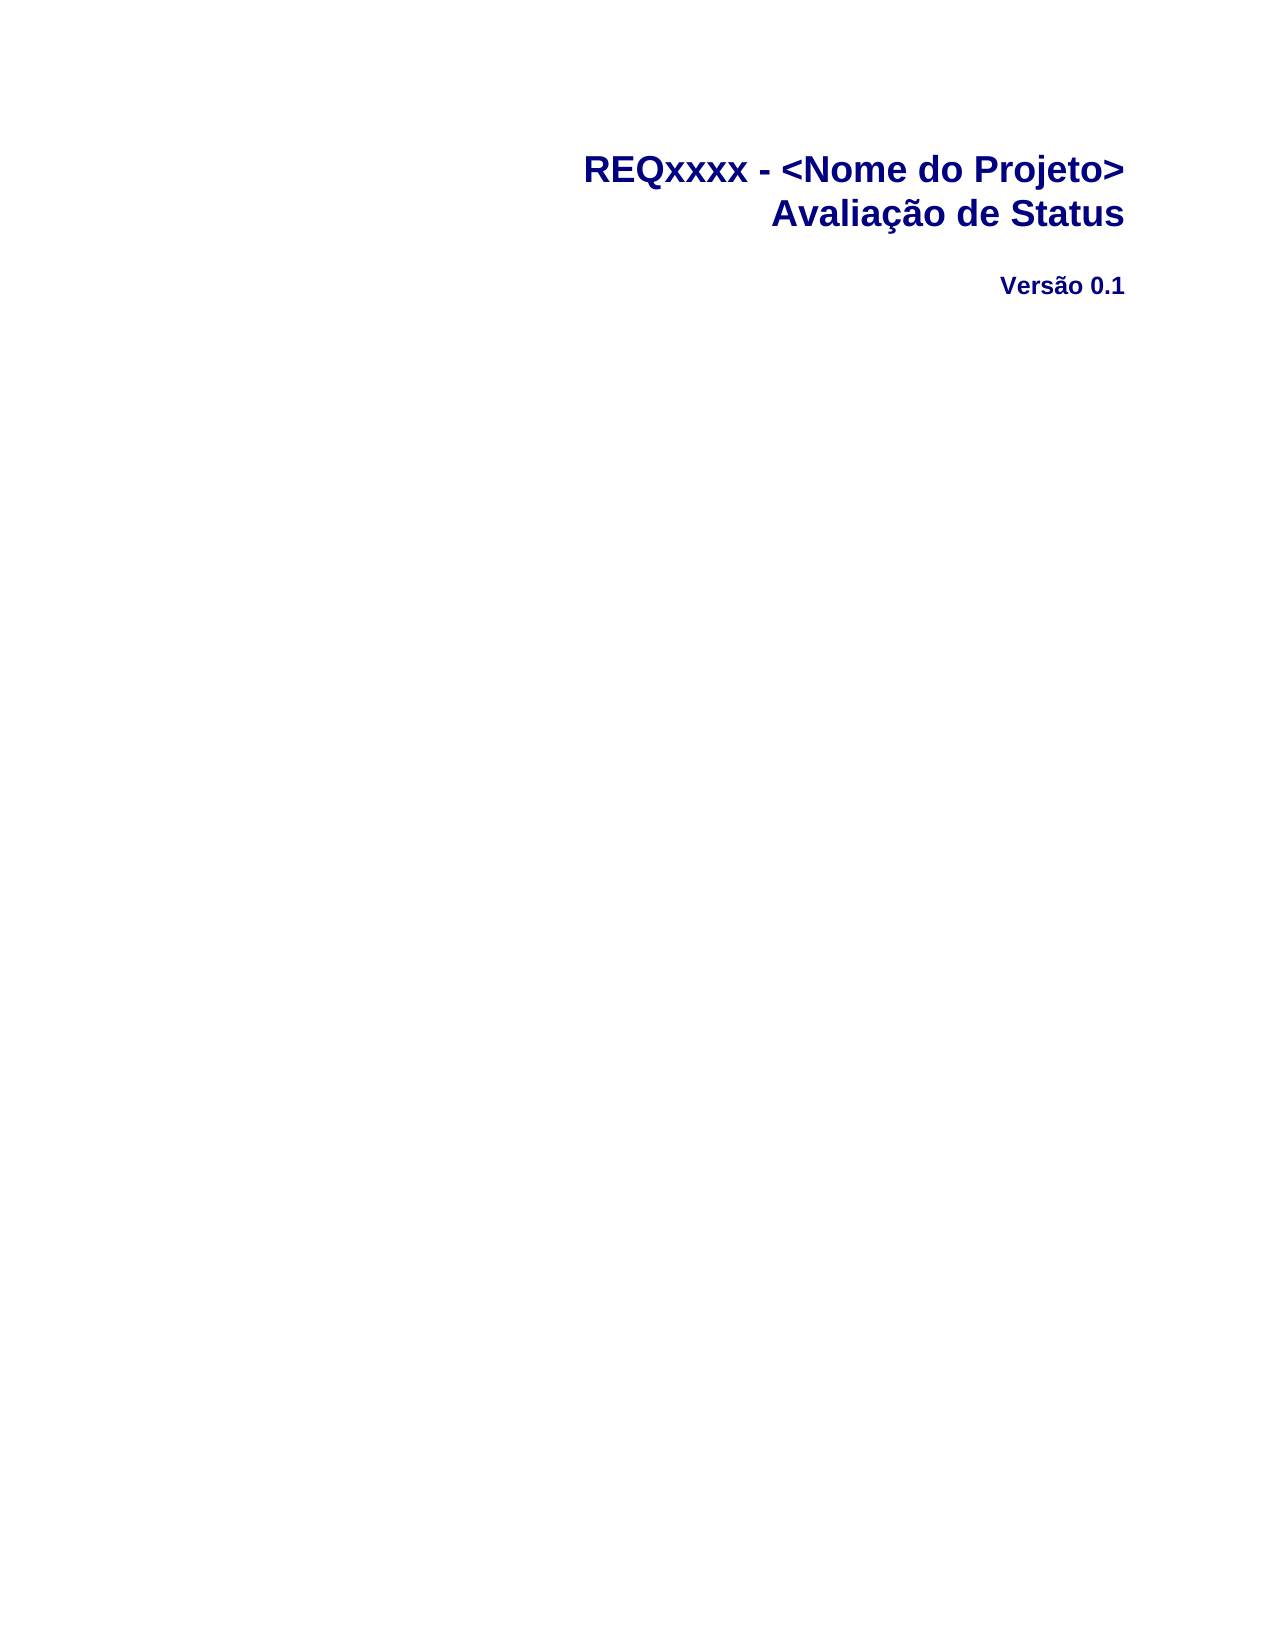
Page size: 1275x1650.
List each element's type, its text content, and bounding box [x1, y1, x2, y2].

title STAxxxx- <Nome do Projeto> [150, 148, 1125, 191]
title Avaliação de Status [150, 191, 1125, 234]
title Versão 0.1 [150, 271, 1125, 300]
